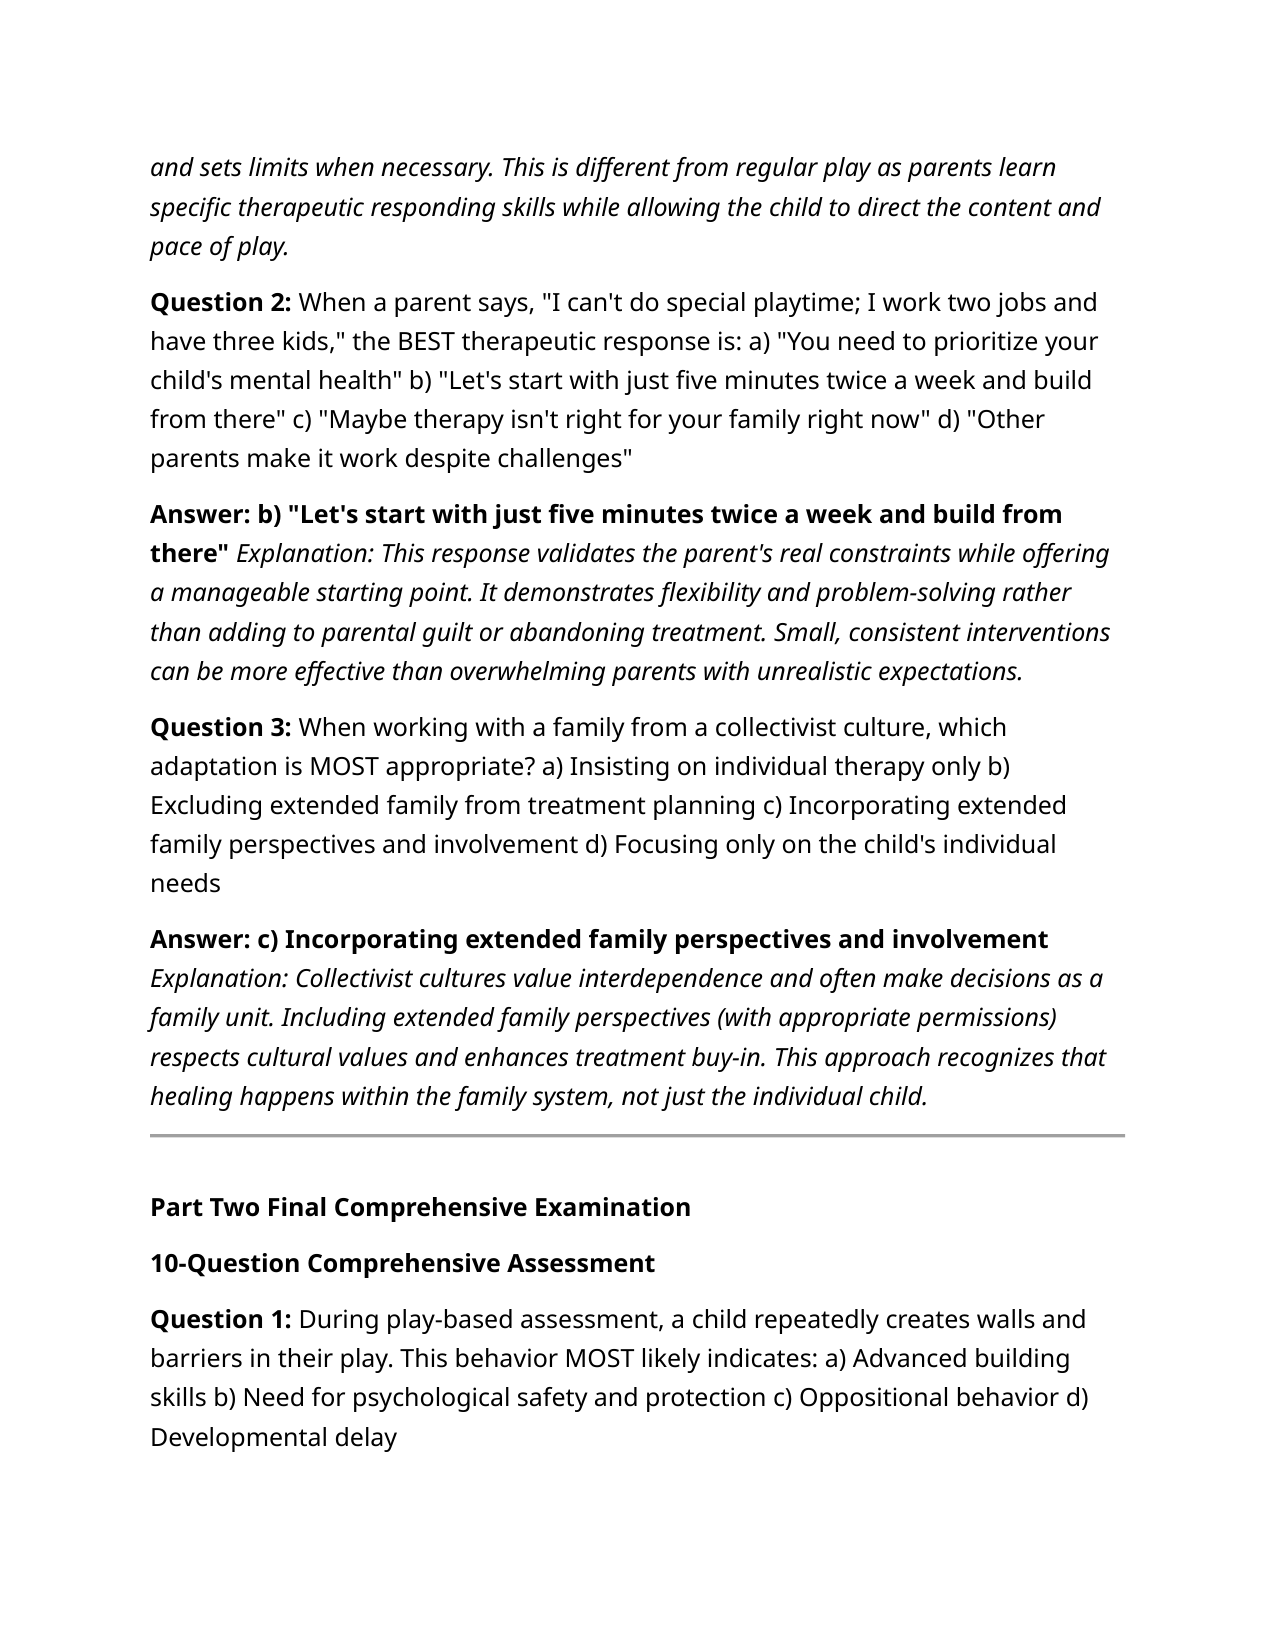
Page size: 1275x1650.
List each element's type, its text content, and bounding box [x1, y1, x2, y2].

text 10-Question Comprehensive Assessment [150, 1246, 1125, 1280]
text Question 3: When working with a family from a collectivist culture, which adaptation is MOST appropriate? a) Insisting on individual therapy only b) Excluding extended family from treatment planning c) Incorporating extended family perspectives and involvement d) Focusing only on the child's individual needs [150, 709, 1125, 900]
text Part Two Final Comprehensive Examination [150, 1190, 1125, 1224]
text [150, 150, 1125, 262]
text Answer: b) "Let's start with just five minutes twice a week and build from there" Explanation: This response validates the parent's real constraints while offering a manageable starting point. It demonstrates flexibility and problem-solving rather than adding to parental guilt or abandoning treatment. Small, consistent interventions can be more effective than overwhelming parents with unrealistic expectations. [150, 497, 1125, 687]
text Answer: c) Incorporating extended family perspectives and involvement Explanation: Collectivist cultures value interdependence and often make decisions as a family unit. Including extended family perspectives (with appropriate permissions) respects cultural values and enhances treatment buy-in. This approach recognizes that healing happens within the family system, not just the individual child. [150, 922, 1125, 1112]
text Question 2: When a parent says, "I can't do special playtime; I work two jobs and have three kids," the BEST therapeutic response is: a) "You need to prioritize your child's mental health" b) "Let's start with just five minutes twice a week and build from there" c) "Maybe therapy isn't right for your family right now" d) "Other parents make it work despite challenges" [150, 284, 1125, 475]
text Question 1: During play-based assessment, a child repeatedly creates walls and barriers in their play. This behavior MOST likely indicates: a) Advanced building skills b) Need for psychological safety and protection c) Oppositional behavior d) Developmental delay [150, 1302, 1125, 1453]
